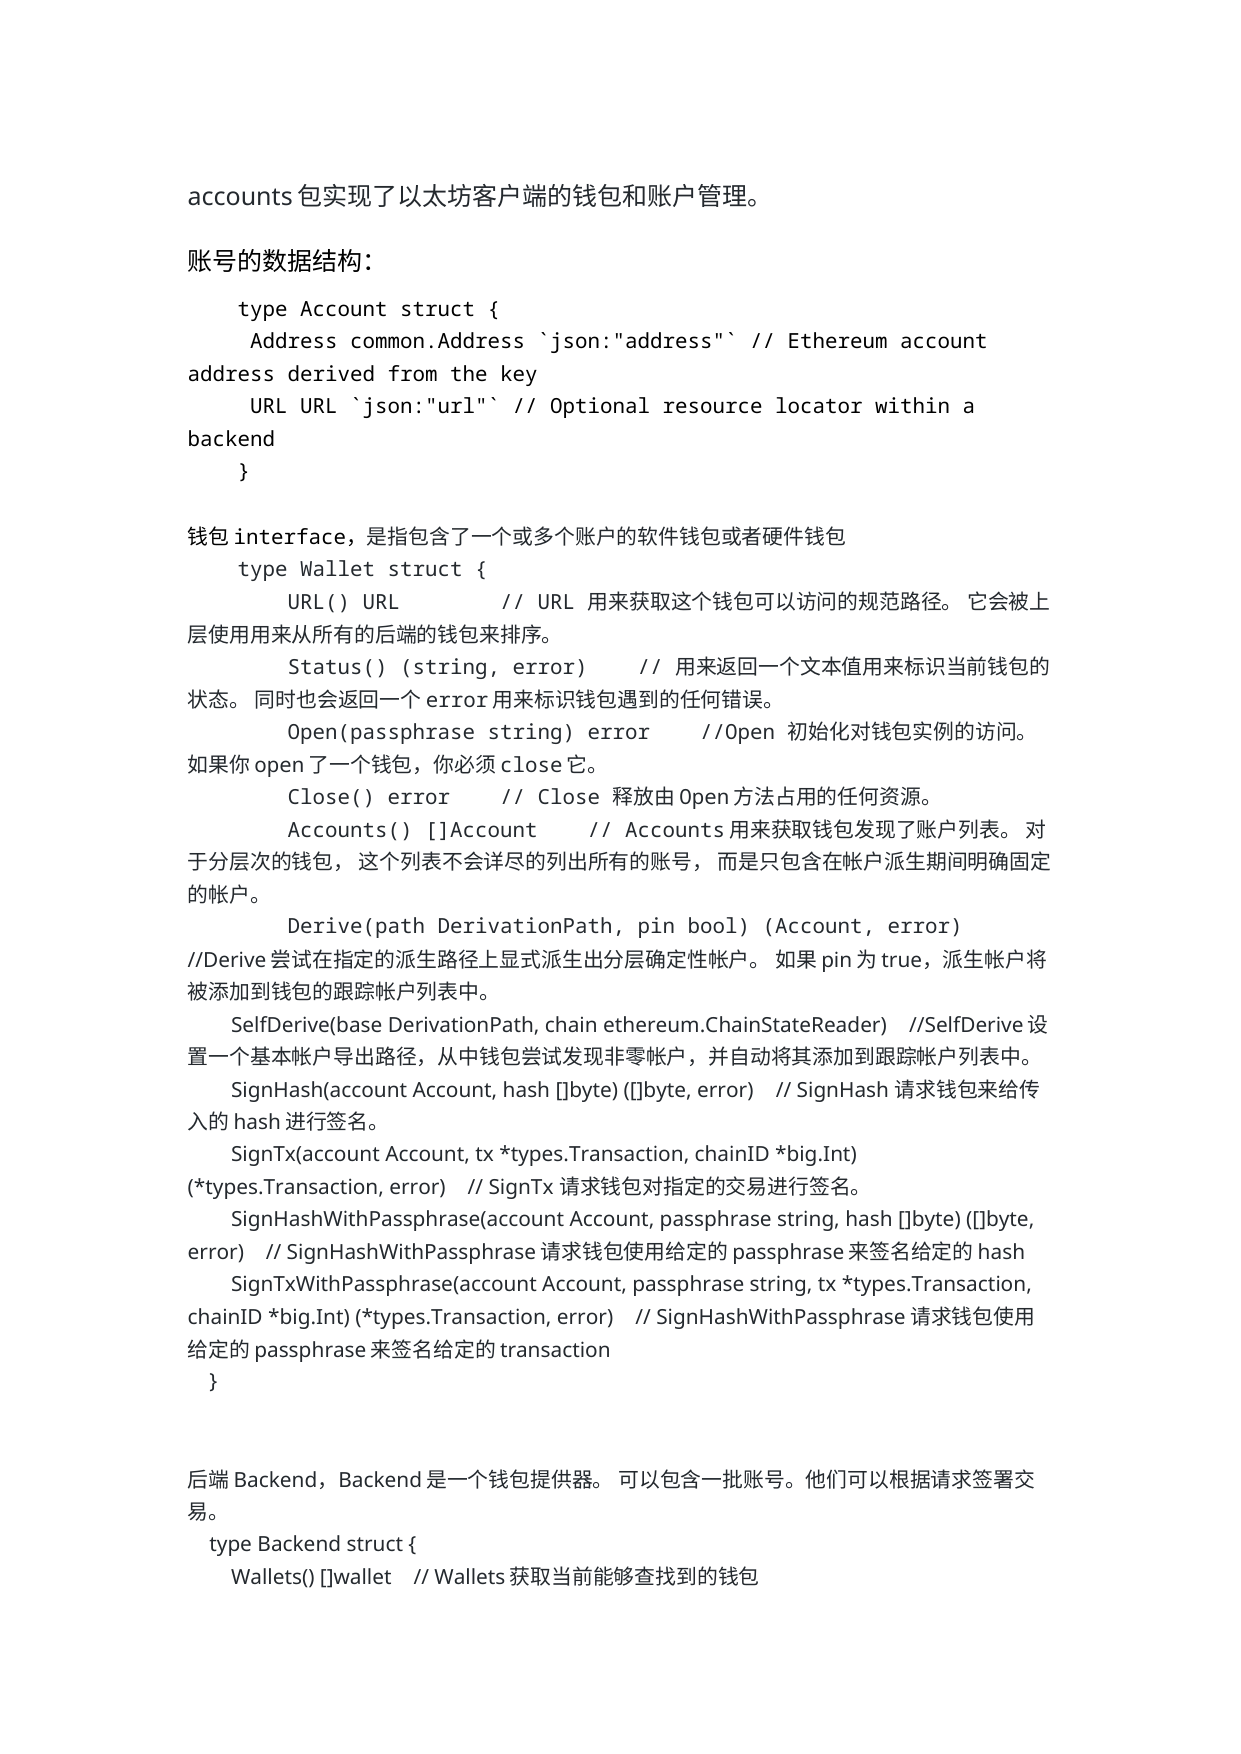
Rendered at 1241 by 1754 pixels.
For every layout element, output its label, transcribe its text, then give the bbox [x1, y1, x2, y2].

text Close() error // Close 释放由Open方法占用的任何资源。 [187, 779, 1053, 812]
text } [187, 1364, 1053, 1397]
text type Account struct { [187, 292, 1053, 324]
text accounts包实现了以太坊客户端的钱包和账户管理。 [187, 162, 1053, 227]
text SignHashWithPassphrase(account Account, passphrase string, hash []byte) ([]byte, error) // SignHashWithPassphrase请求钱包使用给定的passphrase来签名给定的hash [187, 1202, 1053, 1267]
text Address common.Address `json:"address"` // Ethereum account address derived from the key [187, 324, 1053, 389]
text } [187, 454, 1053, 487]
text SelfDerive(base DerivationPath, chain ethereum.ChainStateReader) //SelfDerive设置一个基本帐户导出路径，从中钱包尝试发现非零帐户，并自动将其添加到跟踪帐户列表中。 [187, 1007, 1053, 1072]
text 账号的数据结构： [187, 227, 1053, 292]
text SignHash(account Account, hash []byte) ([]byte, error) // SignHash 请求钱包来给传入的hash进行签名。 [187, 1072, 1053, 1137]
text 后端Backend，Backend是一个钱包提供器。 可以包含一批账号。他们可以根据请求签署交易。 [187, 1462, 1053, 1527]
text type Wallet struct { [187, 552, 1053, 584]
text URL URL `json:"url"` // Optional resource locator within a backend [187, 389, 1053, 454]
text Open(passphrase string) error //Open 初始化对钱包实例的访问。如果你open了一个钱包，你必须close它。 [187, 714, 1053, 779]
text Derive(path DerivationPath, pin bool) (Account, error) //Derive尝试在指定的派生路径上显式派生出分层确定性帐户。 如果pin为true，派生帐户将被添加到钱包的跟踪帐户列表中。 [187, 909, 1053, 1007]
text Accounts() []Account // Accounts用来获取钱包发现了账户列表。 对于分层次的钱包， 这个列表不会详尽的列出所有的账号， 而是只包含在帐户派生期间明确固定的帐户。 [187, 812, 1053, 909]
text type Backend struct { [187, 1527, 1053, 1559]
text SignTxWithPassphrase(account Account, passphrase string, tx *types.Transaction, chainID *big.Int) (*types.Transaction, error) // SignHashWithPassphrase请求钱包使用给定的passphrase来签名给定的transaction [187, 1267, 1053, 1364]
text URL() URL // URL 用来获取这个钱包可以访问的规范路径。 它会被上层使用用来从所有的后端的钱包来排序。 [187, 584, 1053, 649]
text Status() (string, error) // 用来返回一个文本值用来标识当前钱包的状态。 同时也会返回一个error用来标识钱包遇到的任何错误。 [187, 649, 1053, 714]
text 钱包interface，是指包含了一个或多个账户的软件钱包或者硬件钱包 [187, 519, 1053, 552]
text SignTx(account Account, tx *types.Transaction, chainID *big.Int) (*types.Transaction, error) // SignTx 请求钱包对指定的交易进行签名。 [187, 1137, 1053, 1202]
text Wallets() []wallet // Wallets获取当前能够查找到的钱包 [187, 1559, 1053, 1592]
